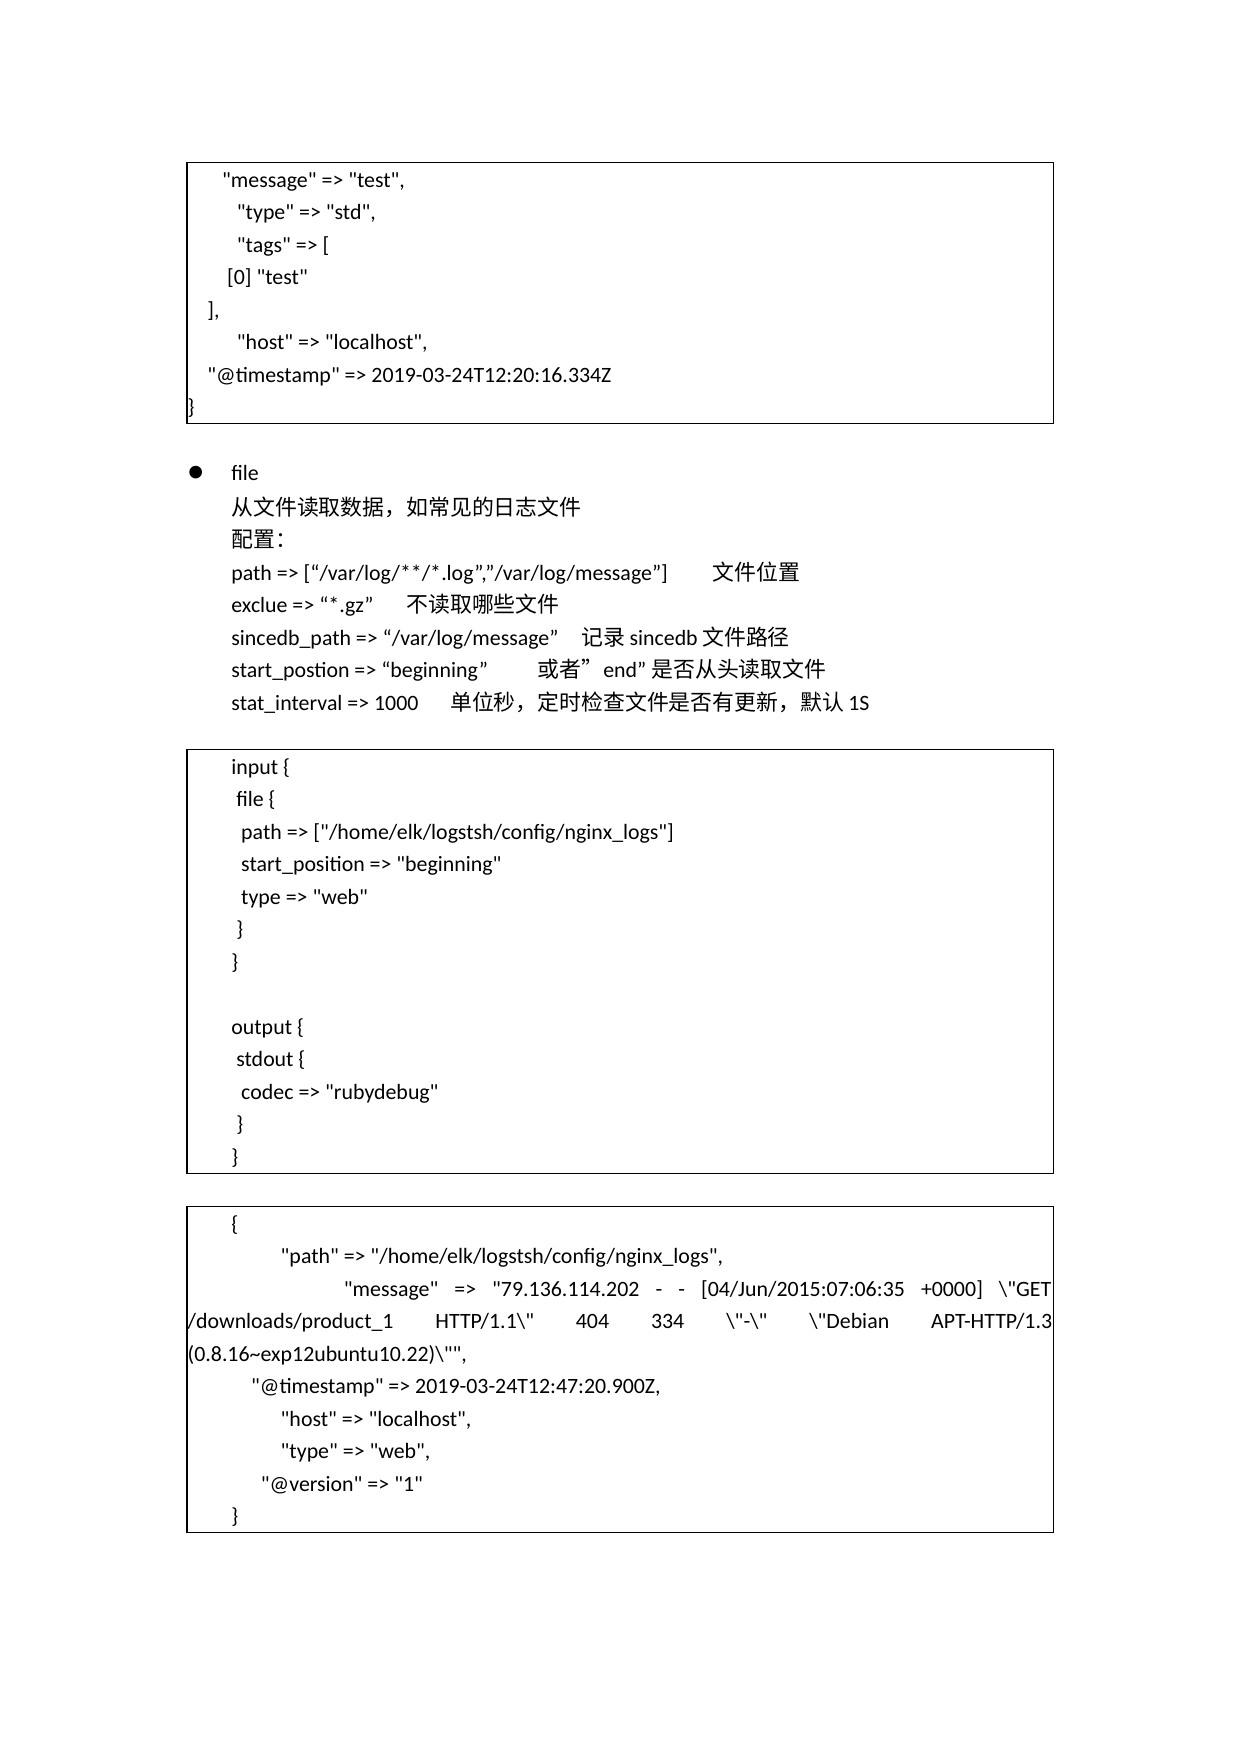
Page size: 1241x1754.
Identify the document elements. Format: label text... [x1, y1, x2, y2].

text "message" => "79.136.114.202 - - [04/Jun/2015:07:06:35 +0000] \"GET /downloads/product_1 HTTP/1.1\" 404 334 \"-\" \"Debian APT-HTTP/1.3 (0.8.16~exp12ubuntu10.22)\"", [188, 1272, 1053, 1370]
text input { [188, 750, 1053, 783]
text "tags" => [ [188, 228, 1053, 261]
text 从文件读取数据，如常见的日志文件 [187, 489, 1053, 522]
text sincedb_path => “/var/log/message” 记录sincedb文件路径 [187, 619, 1053, 652]
text stat_interval => 1000 单位秒，定时检查文件是否有更新，默认1S [187, 684, 1053, 717]
text start_postion => “beginning” 或者”end” 是否从头读取文件 [187, 652, 1053, 684]
text "@version" => "1" [188, 1467, 1053, 1499]
text } [188, 945, 1053, 978]
list file [187, 457, 1053, 489]
text } [188, 1108, 1053, 1139]
text type => "web" [188, 880, 1053, 913]
text stdout { [188, 1043, 1053, 1075]
text "type" => "std", [188, 196, 1053, 228]
text "message" => "test", [188, 163, 1053, 196]
text "host" => "localhost", [188, 1402, 1053, 1435]
text } [188, 1499, 1053, 1532]
text 配置： [187, 522, 1053, 554]
text "@timestamp" => 2019-03-24T12:47:20.900Z, [188, 1370, 1053, 1402]
text codec => "rubydebug" [188, 1075, 1053, 1108]
text } [188, 913, 1053, 945]
text } [188, 1139, 1053, 1173]
text exclue => “*.gz” 不读取哪些文件 [187, 587, 1053, 619]
text { [188, 1207, 1053, 1240]
text "type" => "web", [188, 1435, 1053, 1467]
text } [188, 389, 1053, 423]
text file { [188, 783, 1053, 815]
text "host" => "localhost", [188, 326, 1053, 358]
text [0] "test" [188, 261, 1053, 293]
text start_position => "beginning" [188, 848, 1053, 880]
text output { [188, 1010, 1053, 1043]
text ], [188, 293, 1053, 326]
text "@timestamp" => 2019-03-24T12:20:16.334Z [188, 358, 1053, 389]
text path => ["/home/elk/logstsh/config/nginx_logs"] [188, 815, 1053, 848]
text path => [“/var/log/**/*.log”,”/var/log/message”] 文件位置 [187, 554, 1053, 587]
text "path" => "/home/elk/logstsh/config/nginx_logs", [188, 1240, 1053, 1272]
